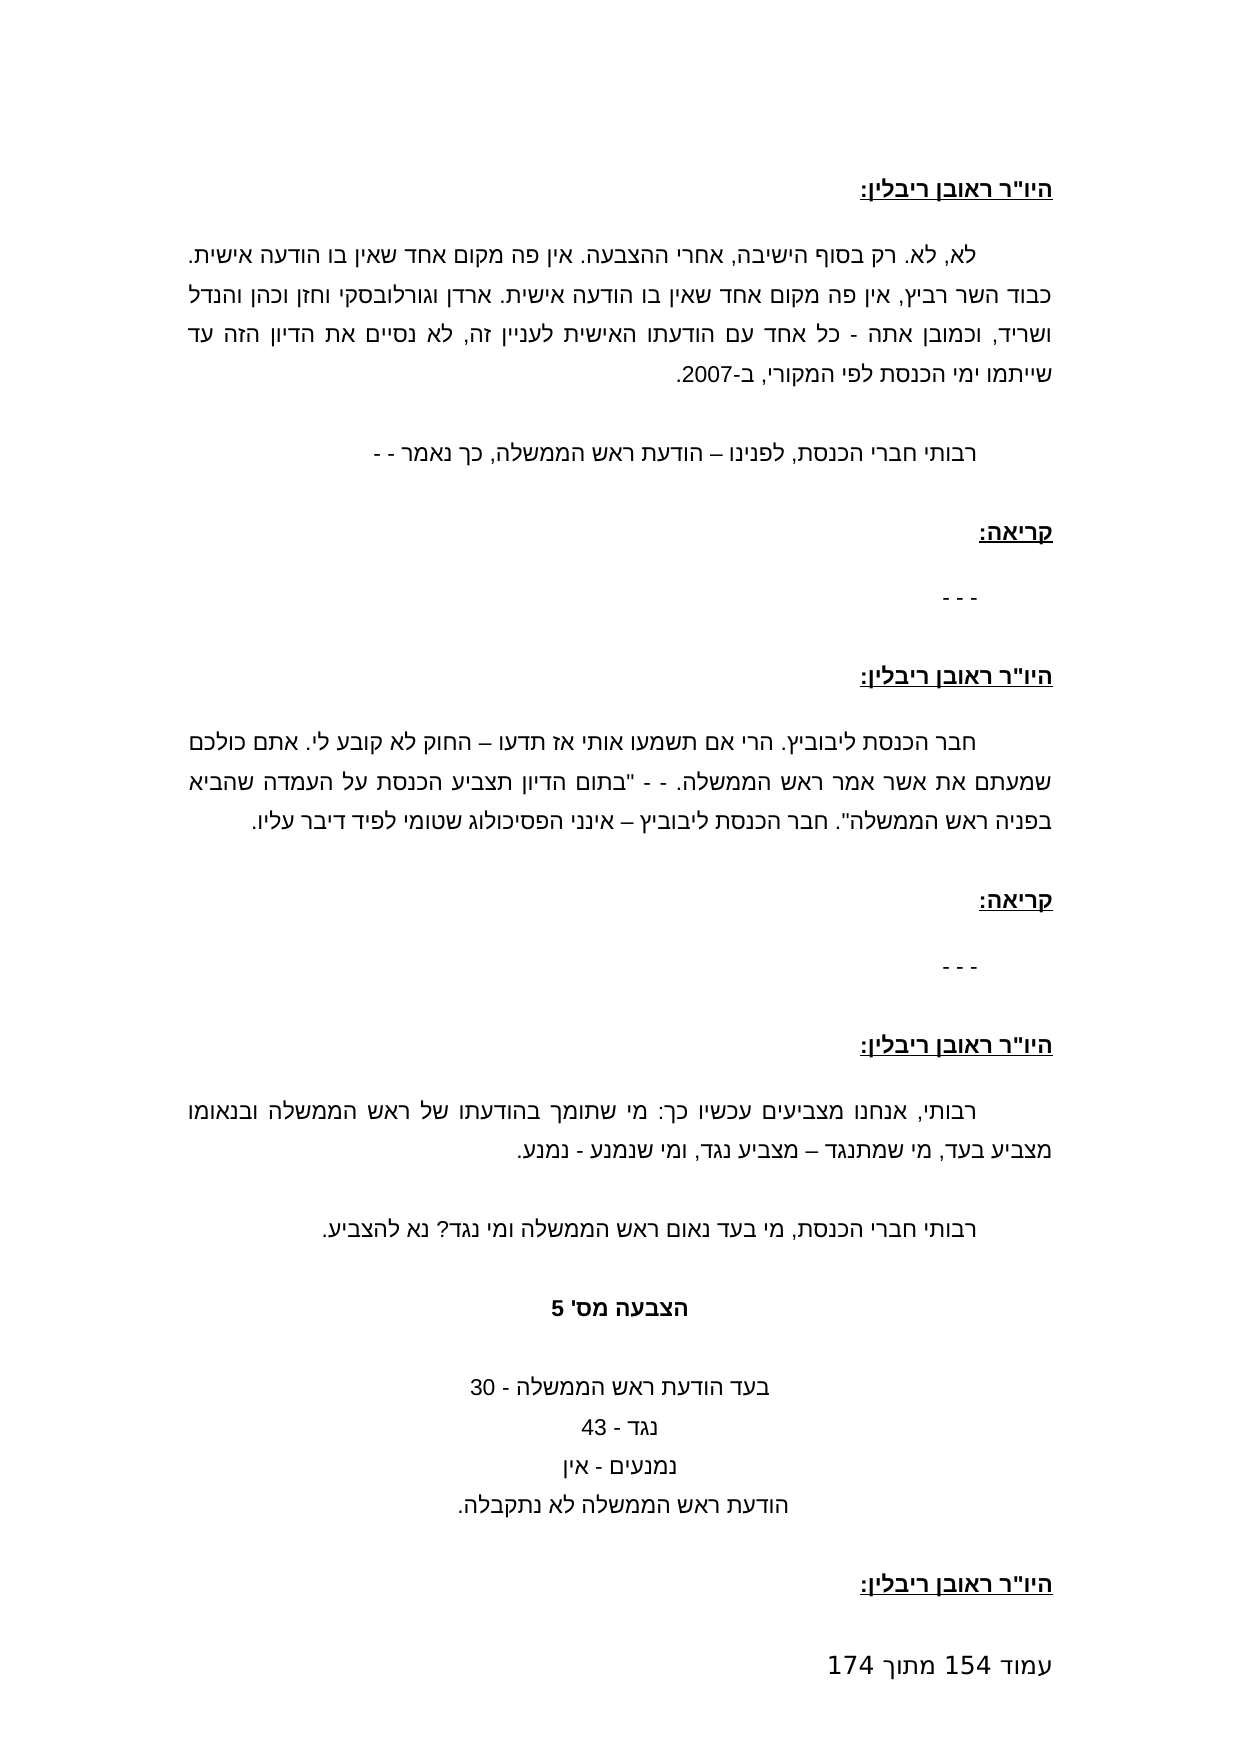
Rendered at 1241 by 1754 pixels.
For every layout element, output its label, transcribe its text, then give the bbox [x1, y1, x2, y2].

text - - - [187, 584, 1053, 611]
text היו"ר ראובן ריבלין: [187, 1571, 1053, 1598]
text היו"ר ראובן ריבלין: [187, 150, 1053, 203]
text קריאה: [187, 518, 1053, 545]
text רבותי, אנחנו מצביעים עכשיו כך: מי שתומך בהודעתו של ראש הממשלה ובנאומו מצביע בעד, מי שמתנגד – מצביע נגד, ומי שנמנע - נמנע. [187, 1098, 1053, 1163]
text נגד - 43 [187, 1413, 1053, 1440]
text - - - [187, 953, 1053, 979]
text קריאה: [187, 887, 1053, 913]
text הודעת ראש הממשלה לא נתקבלה. [187, 1492, 1053, 1519]
text לא, לא. רק בסוף הישיבה, אחרי ההצבעה. אין פה מקום אחד שאין בו הודעה אישית. כבוד השר רביץ, אין פה מקום אחד שאין בו הודעה אישית. ארדן וגורלובסקי וחזן וכהן והנדל ושריד, וכמובן אתה - כל אחד עם הודעתו האישית לעניין זה, לא נסיים את הדיון הזה עד שייתמו ימי הכנסת לפי המקורי, ב-2007. [187, 242, 1053, 387]
text רבותי חברי הכנסת, לפנינו – הודעת ראש הממשלה, כך נאמר - - [187, 439, 1053, 466]
text היו"ר ראובן ריבלין: [187, 663, 1053, 690]
text נמנעים - אין [187, 1453, 1053, 1479]
text רבותי חברי הכנסת, מי בעד נאום ראש הממשלה ומי נגד? נא להצביע. [187, 1216, 1053, 1242]
text בעד הודעת ראש הממשלה - 30 [187, 1374, 1053, 1400]
text הצבעה מס' 5 [187, 1295, 1053, 1321]
text היו"ר ראובן ריבלין: [187, 1032, 1053, 1058]
text חבר הכנסת ליבוביץ. הרי אם תשמעו אותי אז תדעו – החוק לא קובע לי. אתם כולכם שמעתם את אשר אמר ראש הממשלה. - - "בתום הדיון תצביע הכנסת על העמדה שהביא בפניה ראש הממשלה". חבר הכנסת ליבוביץ – אינני הפסיכולוג שטומי לפיד דיבר עליו. [187, 729, 1053, 834]
